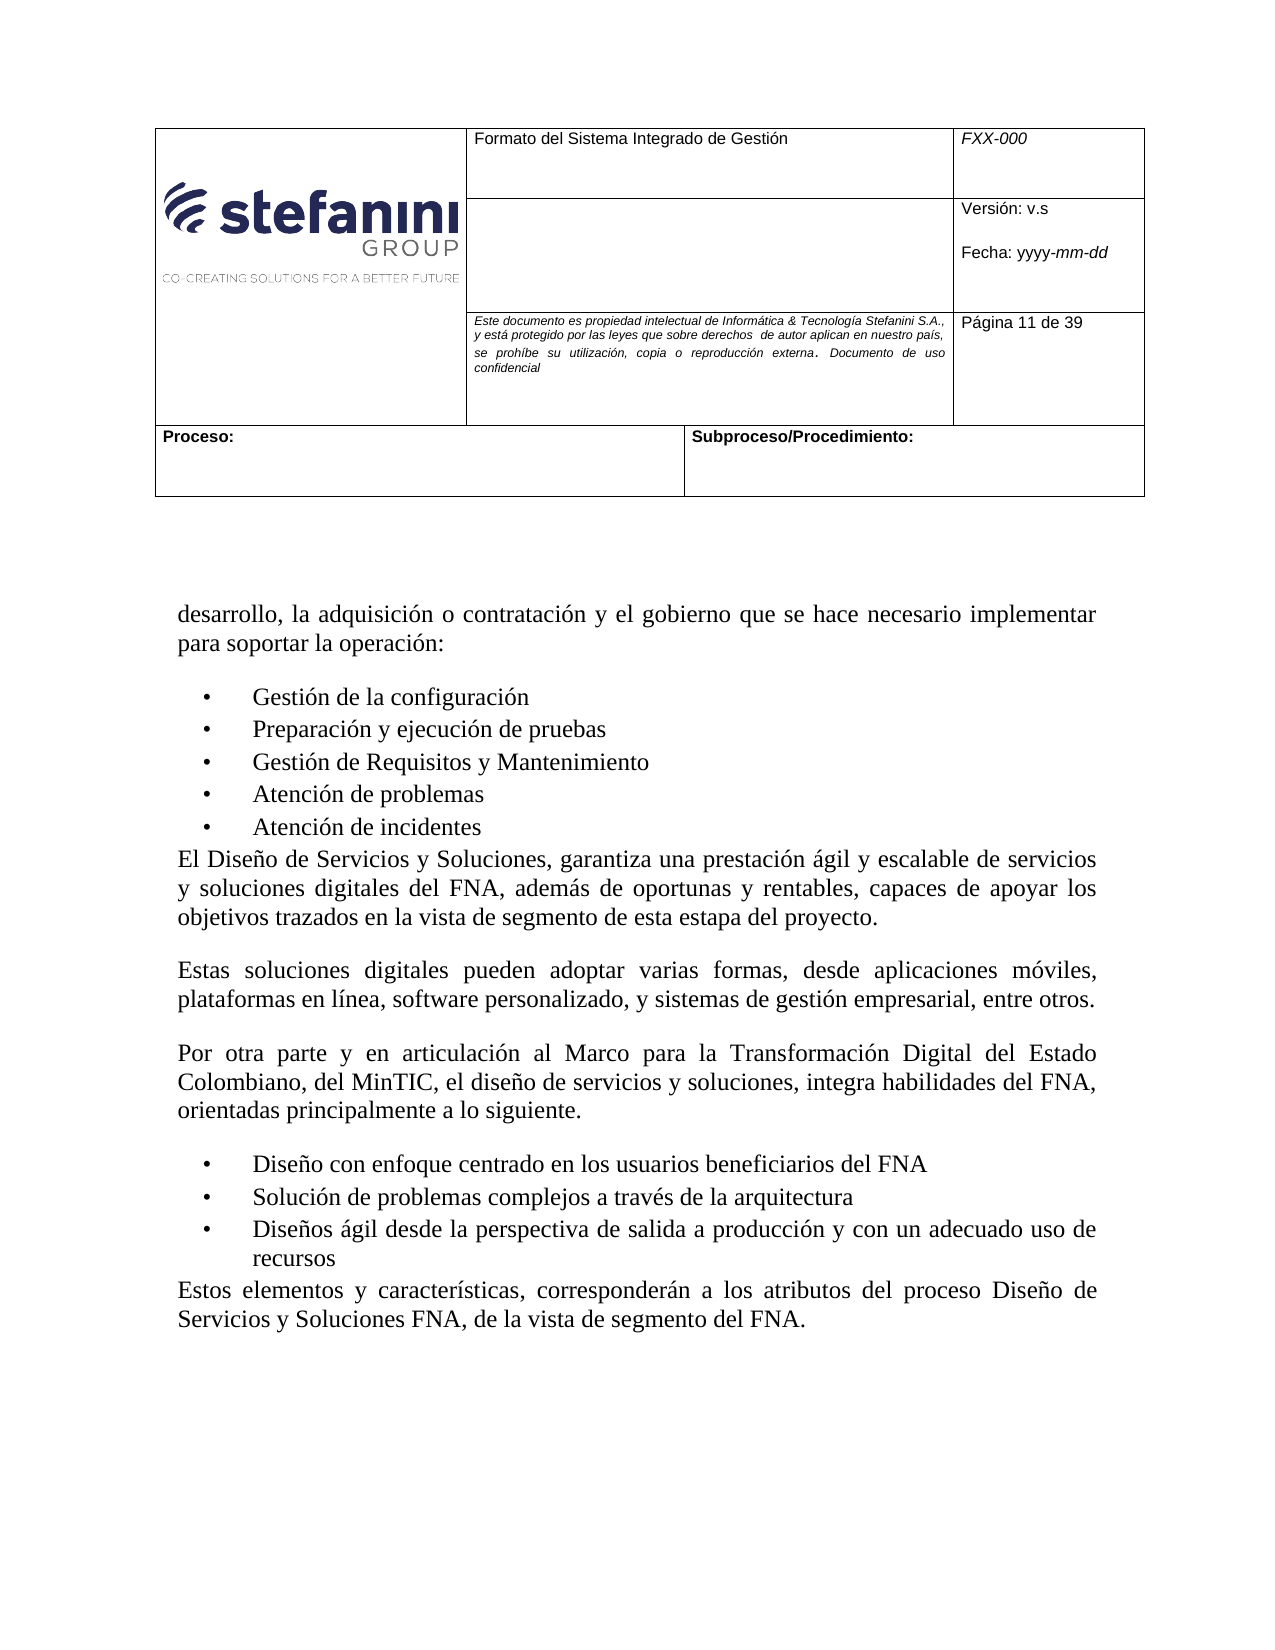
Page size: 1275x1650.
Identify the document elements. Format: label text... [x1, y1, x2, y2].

list Preparación y ejecución de pruebas [202, 714, 1098, 743]
text El diseño de servicios y soluciones, constituye una competencia a desarrollar y madurar al interior del FNA, en concordancia con las recomendaciones de los marcos de referencia: e-Competence Framework (e-CF)—A common European Framework for ICT Professionals in all industry sectors—Part 1: Framework, 2016 en los cuales la etapa de diseño está alineada con los requisitos de los servicios demandados por los interesados, su posterior desarrollo, la adquisición o contratación y el gobierno que se hace necesario implementar para soportar la operación: [177, 599, 1098, 657]
text Estas soluciones digitales pueden adoptar varias formas, desde aplicaciones móviles, plataformas en línea, software personalizado, y sistemas de gestión empresarial, entre otros. [177, 956, 1098, 1013]
list Atención de incidentes [202, 812, 1098, 841]
list Gestión de Requisitos y Mantenimiento [202, 747, 1098, 776]
picture [162, 182, 460, 286]
text Por otra parte y en articulación al Marco para la Transformación Digital del Estado Colombiano, del MinTIC, el diseño de servicios y soluciones, integra habilidades del FNA, orientadas principalmente a lo siguiente. [177, 1038, 1098, 1124]
list Gestión de la configuración [202, 682, 1098, 711]
list Diseños ágil desde la perspectiva de salida a producción y con un adecuado uso de recursos [202, 1214, 1098, 1272]
list Solución de problemas complejos a través de la arquitectura [202, 1182, 1098, 1211]
text El Diseño de Servicios y Soluciones, garantiza una prestación ágil y escalable de servicios y soluciones digitales del FNA, además de oportunas y rentables, capaces de apoyar los objetivos trazados en la vista de segmento de esta estapa del proyecto. [177, 844, 1098, 931]
text Estos elementos y características, corresponderán a los atributos del proceso Diseño de Servicios y Soluciones FNA, de la vista de segmento del FNA. [177, 1276, 1098, 1333]
list Diseño con enfoque centrado en los usuarios beneficiarios del FNA [202, 1149, 1098, 1178]
list Atención de problemas [202, 779, 1098, 808]
